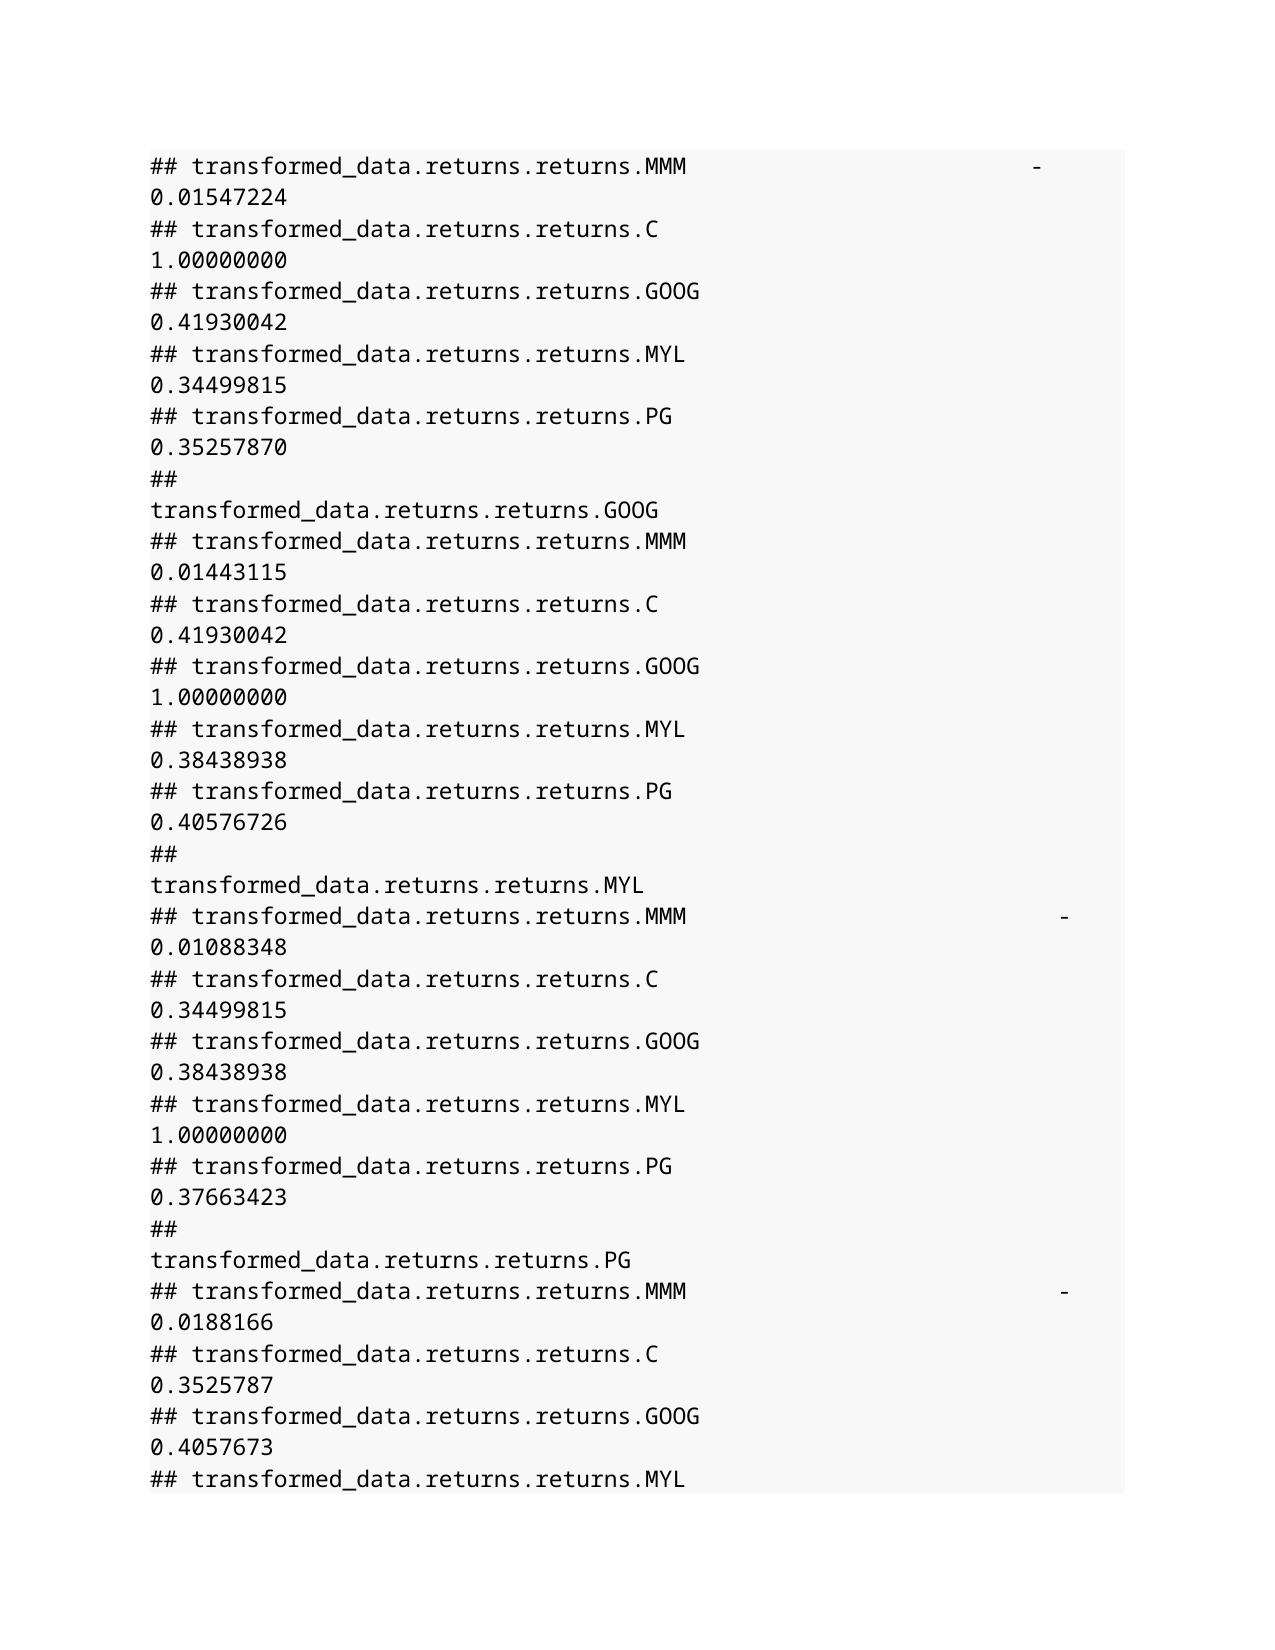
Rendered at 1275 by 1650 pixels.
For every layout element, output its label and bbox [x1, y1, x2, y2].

text [150, 150, 1125, 1494]
